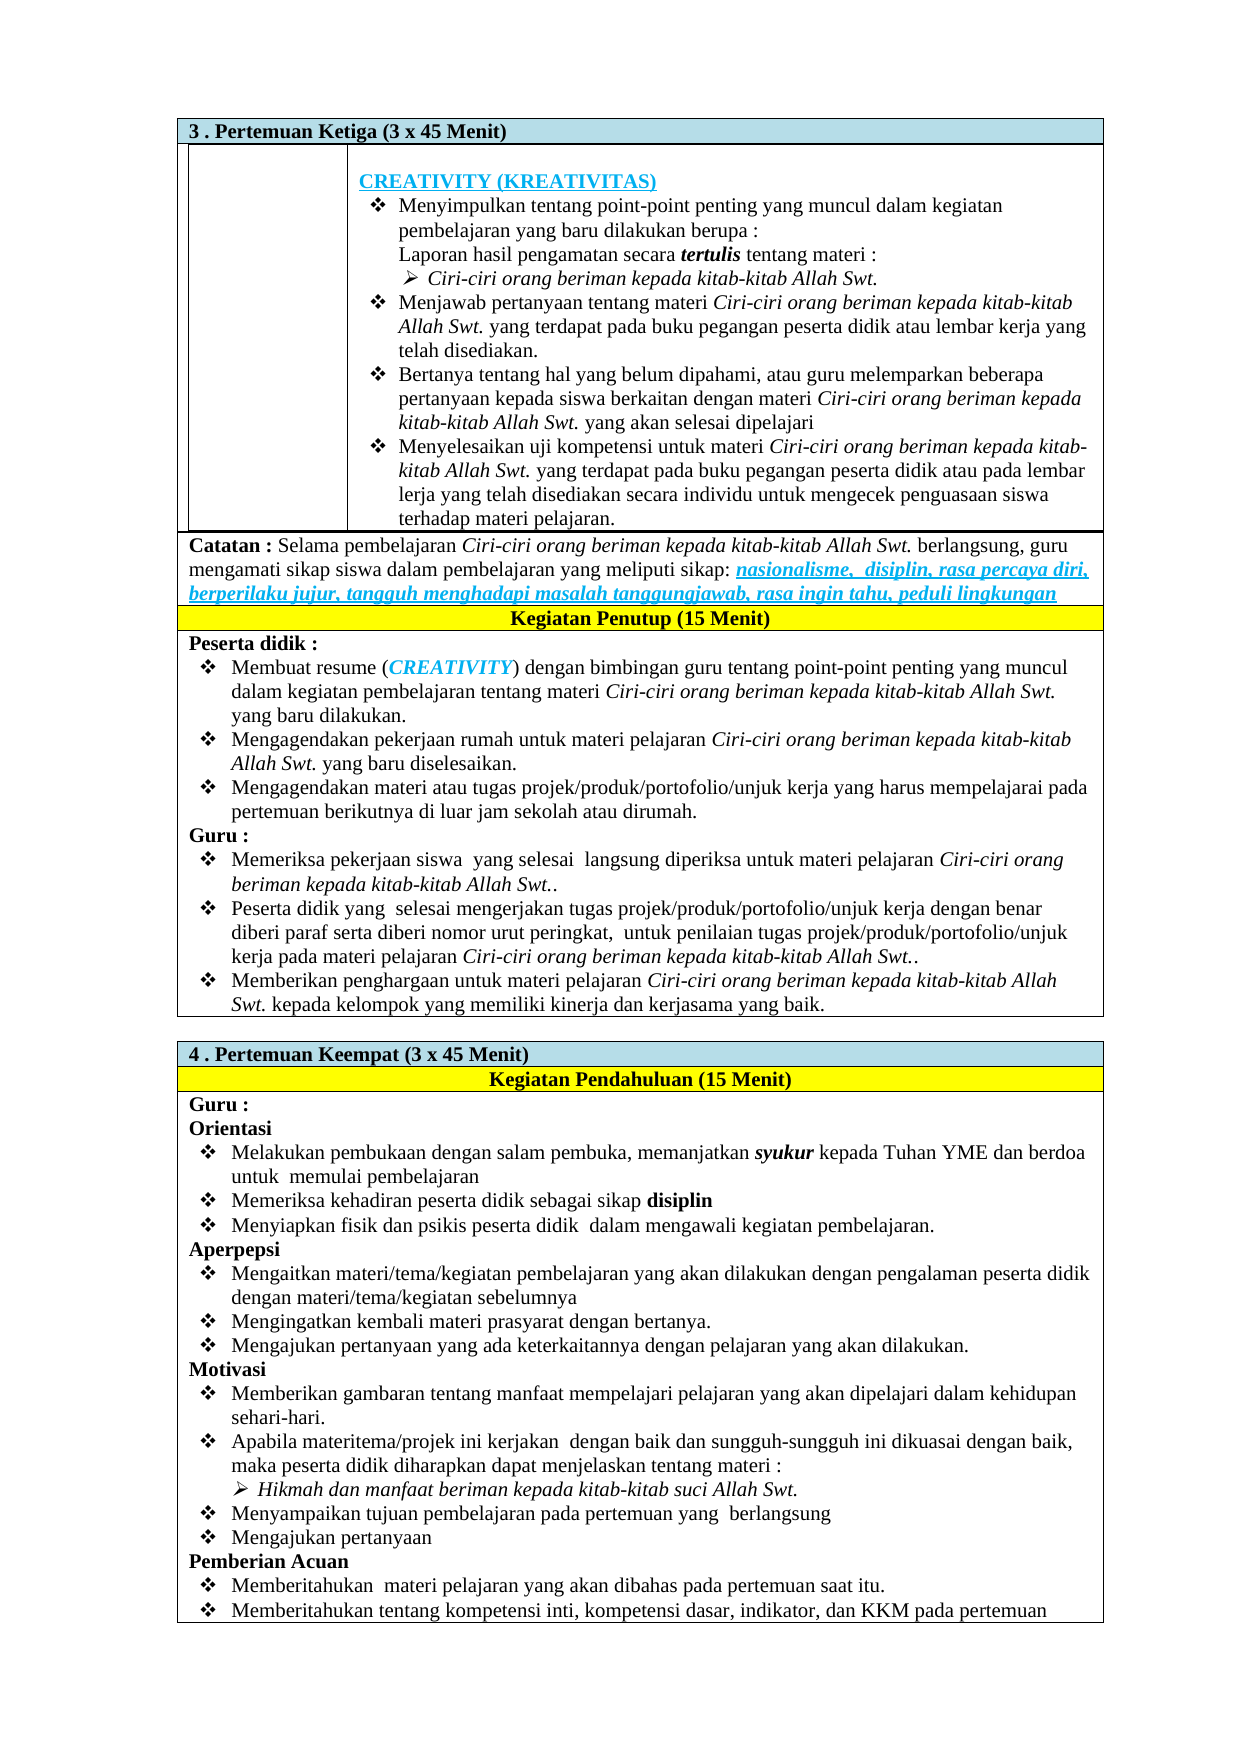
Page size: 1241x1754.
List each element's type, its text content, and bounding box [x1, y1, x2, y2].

table_cell Catatan : Selama pembelajaran Ciri-ciri orang beriman kepada kitab-kitab Allah Swt. berlangsung, guru mengamati sikap siswa dalam pembelajaran yang meliputi sikap: nasionalisme, disiplin, rasa percaya diri, berperilaku jujur, tangguh menghadapi masalah tanggungjawab, rasa ingin tahu, peduli lingkungan [178, 533, 1103, 605]
table_cell [189, 145, 347, 530]
table_cell [348, 145, 1103, 530]
table_header 3 . Pertemuan Ketiga (3 x 45 Menit) [178, 119, 1103, 143]
table_cell [178, 144, 188, 531]
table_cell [178, 1092, 1103, 1622]
table_cell Peserta didik : Membuat resume (CREATIVITY) dengan bimbingan guru tentang point-point penting yang muncul dalam kegiatan pembelajaran tentang materi Ciri-ciri orang beriman kepada kitab-kitab Allah Swt. yang baru dilakukan. Mengagendakan pekerjaan rumah untuk materi pelajaran Ciri-ciri orang beriman kepada kitab-kitab Allah Swt. yang baru diselesaikan. Mengagendakan materi atau tugas projek/produk/portofolio/unjuk kerja yang harus mempelajarai pada pertemuan berikutnya di luar jam sekolah atau dirumah. Guru : Memeriksa pekerjaan siswa yang selesai langsung diperiksa untuk materi pelajaran Ciri-ciri orang beriman kepada kitab-kitab Allah Swt.. Peserta didik yang selesai mengerjakan tugas projek/produk/portofolio/unjuk kerja dengan benar diberi paraf serta diberi nomor urut peringkat, untuk penilaian tugas projek/produk/portofolio/unjuk kerja pada materi pelajaran Ciri-ciri orang beriman kepada kitab-kitab Allah Swt.. Memberikan penghargaan untuk materi pelajaran Ciri-ciri orang beriman kepada kitab-kitab Allah Swt. kepada kelompok yang memiliki kinerja dan kerjasama yang baik. [178, 631, 1103, 1016]
table_cell Kegiatan Penutup (15 Menit) [178, 606, 1103, 630]
table_header 4 . Pertemuan Keempat (3 x 45 Menit) [178, 1042, 1103, 1066]
table_cell Kegiatan Pendahuluan (15 Menit) [178, 1067, 1103, 1091]
